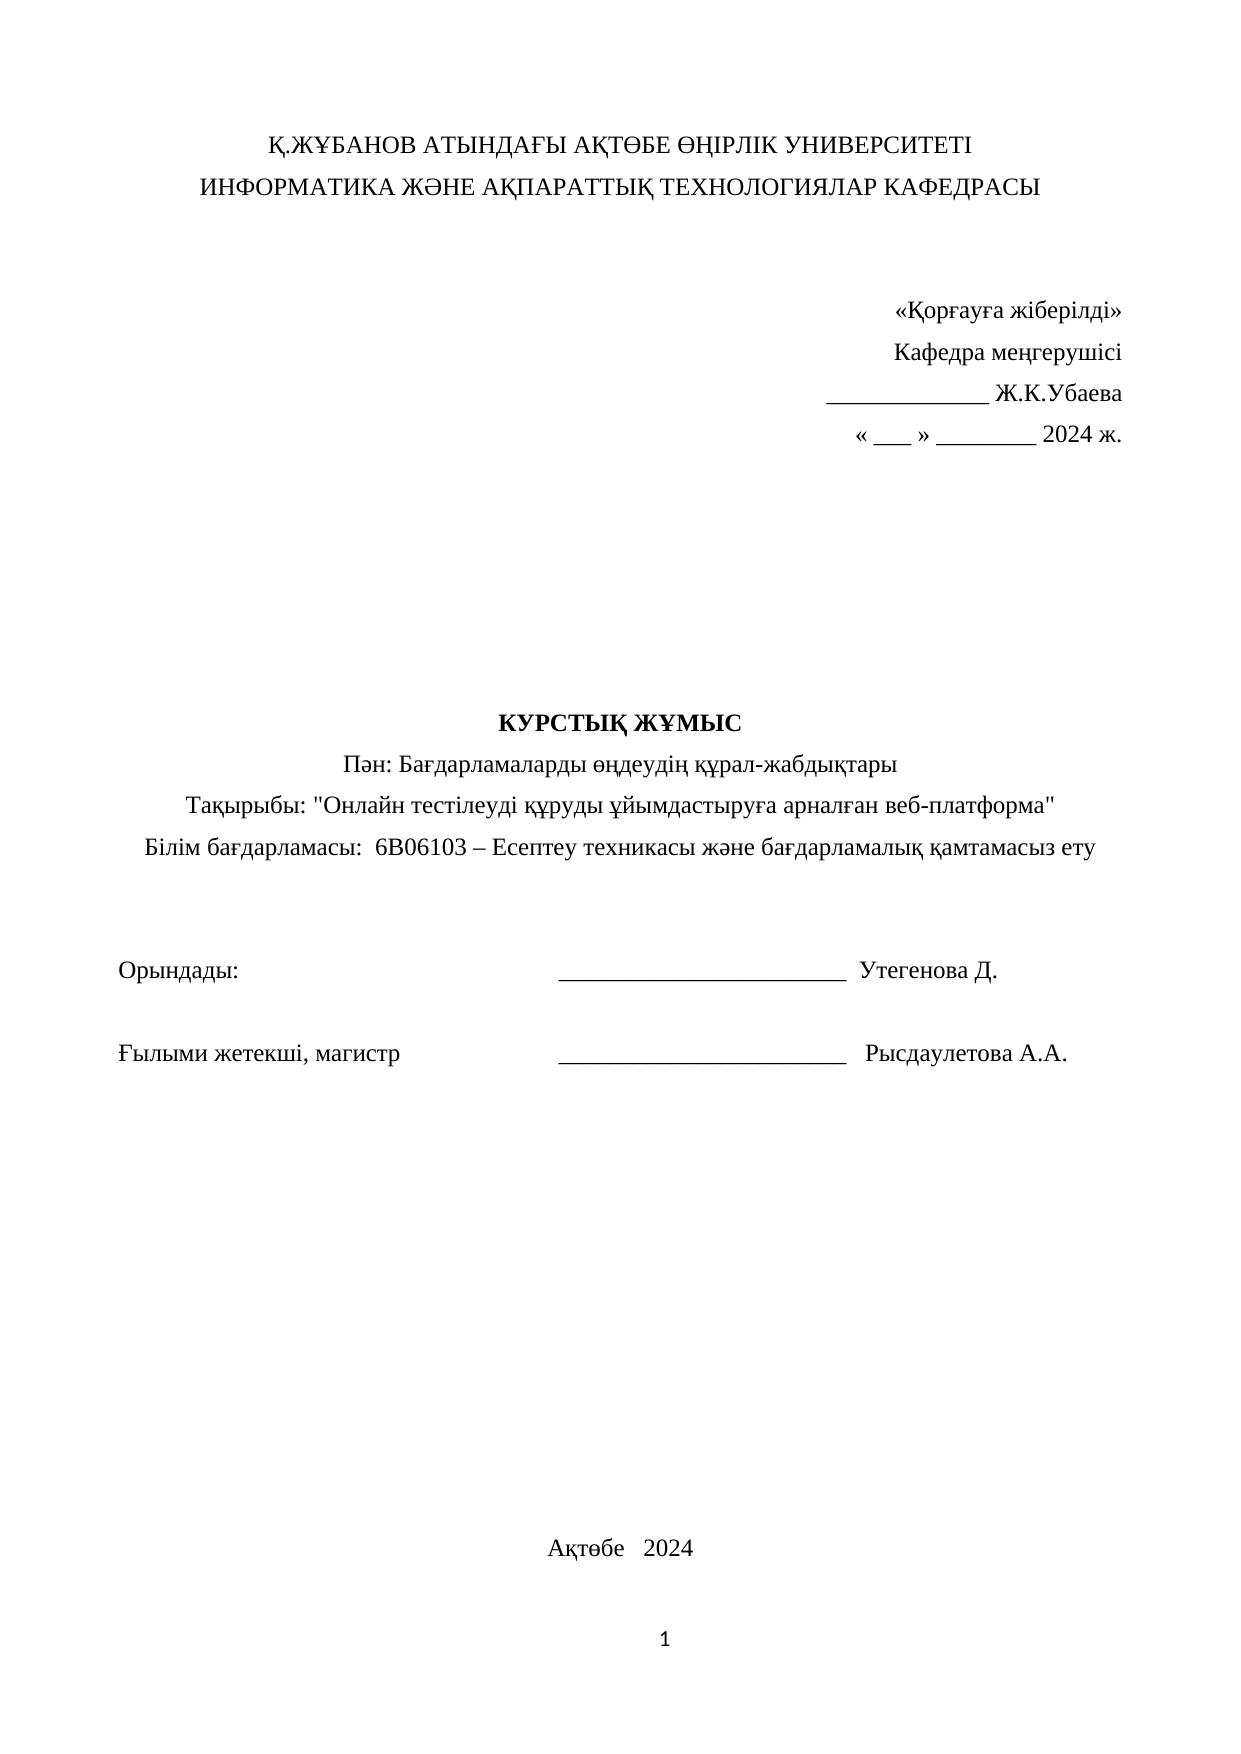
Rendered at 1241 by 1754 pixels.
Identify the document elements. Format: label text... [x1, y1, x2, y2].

text Қ.ЖҰБАНОВ АТЫНДАҒЫ АҚТӨБЕ ӨҢІРЛІК УНИВЕРСИТЕТІ [118, 131, 1122, 159]
text КУРСТЫҚ ЖҰМЫС [118, 708, 1122, 737]
text ИНФОРМАТИКА ЖӘНЕ АҚПАРАТТЫҚ ТЕХНОЛОГИЯЛАР КАФЕДРАСЫ [118, 172, 1122, 201]
text Білім бағдарламасы: 6B06103 – Есептеу техникасы және бағдарламалық қамтамасыз ету [118, 832, 1122, 861]
text Ғылыми жетекші, магистр _______________________ Рысдаулетова А.А. [118, 1038, 1122, 1067]
text « ___ » ________ 2024 ж. [118, 419, 1122, 448]
text Орындады: _______________________ Утегенова Д. [118, 956, 1122, 984]
text _____________ Ж.К.Убаева [118, 378, 1122, 407]
text Ақтөбе 2024 [118, 1533, 1122, 1562]
text Тақырыбы: "Онлайн тестілеуді құруды ұйымдастыруға арналған веб-платформа" [118, 791, 1122, 819]
text Кафедра меңгерушісі [118, 337, 1122, 366]
text Пән: Бағдарламаларды өңдеудің құрал-жабдықтары [118, 749, 1122, 778]
text «Қорғауға жіберілді» [118, 296, 1122, 324]
